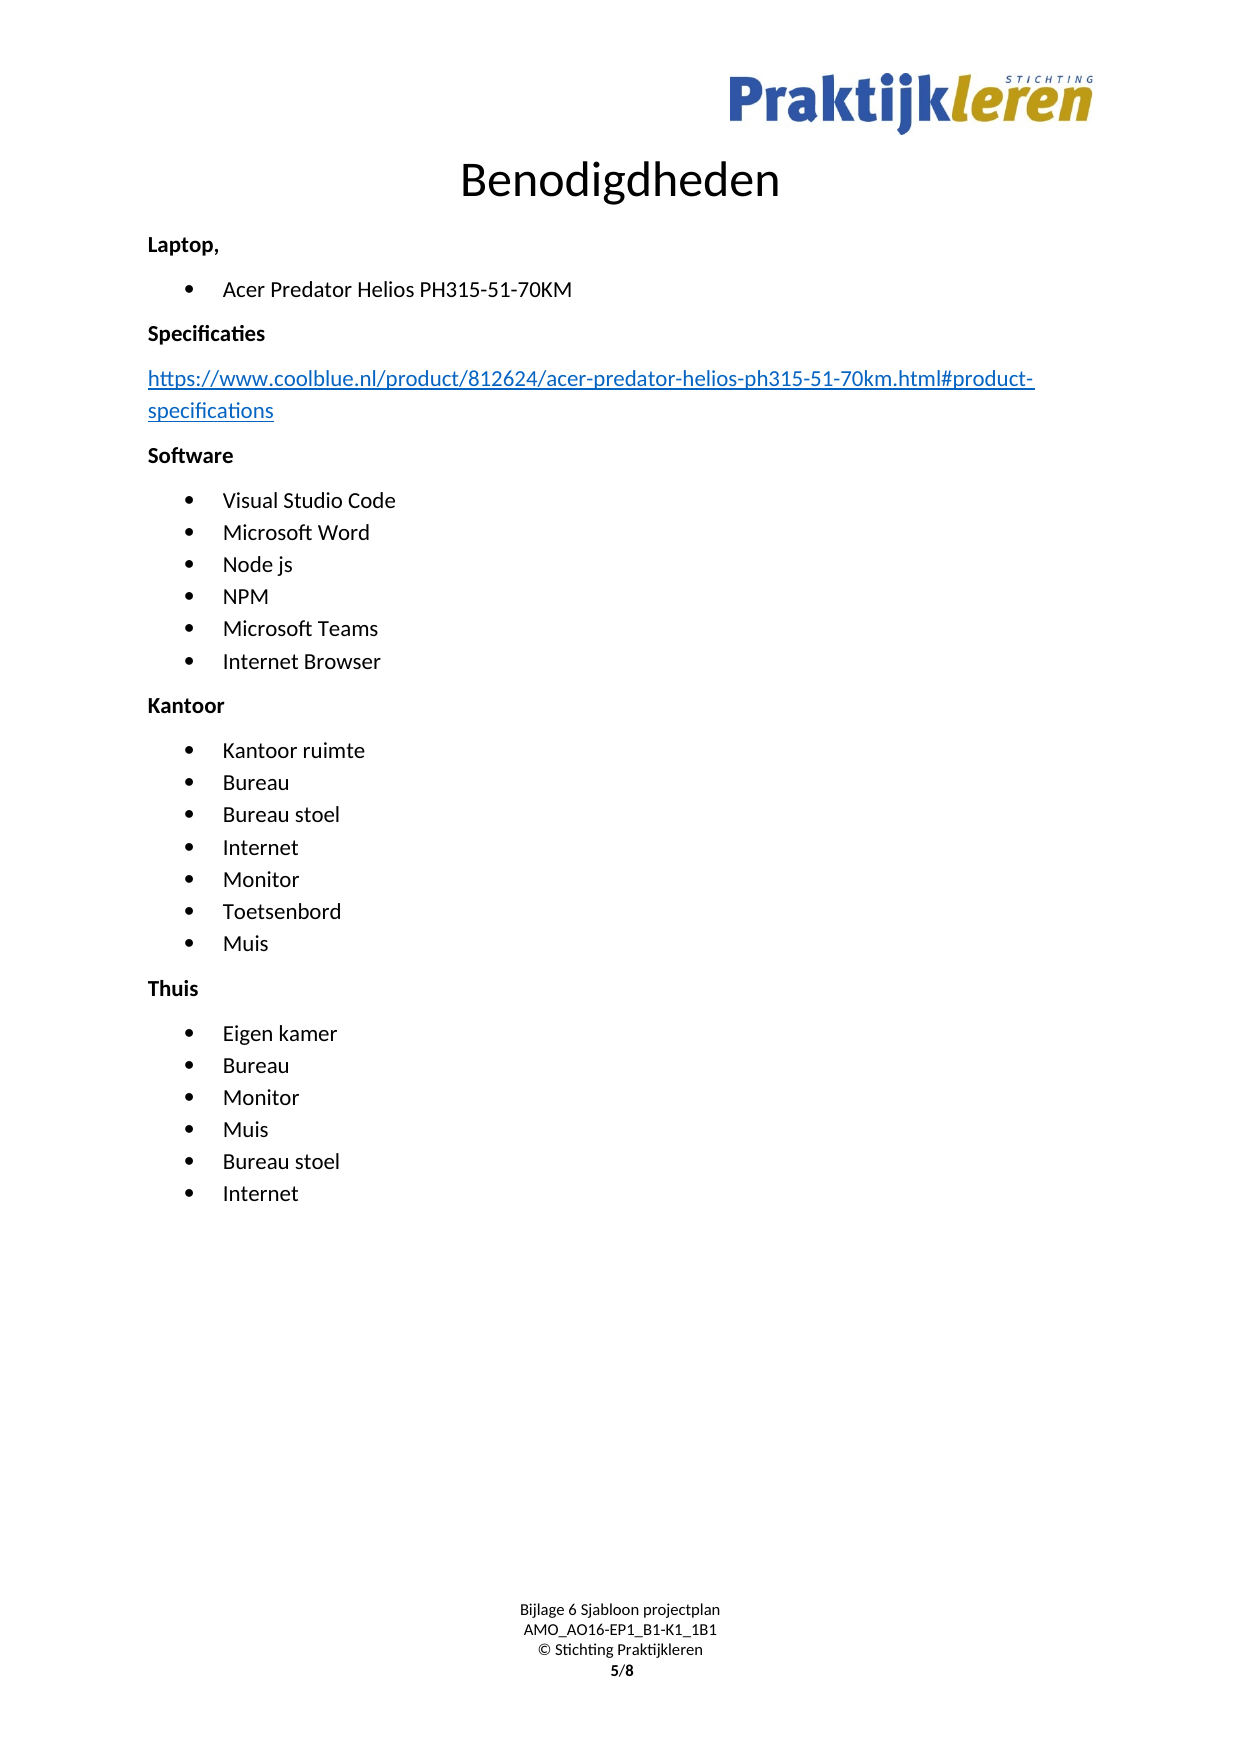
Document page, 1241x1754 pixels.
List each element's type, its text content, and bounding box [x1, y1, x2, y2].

list Muis [185, 929, 1093, 957]
list Microsoft Teams [185, 614, 1093, 643]
list Kantoor ruimte [185, 736, 1093, 764]
list Microsoft Word [185, 518, 1093, 546]
text https://www.coolblue.nl/product/812624/acer-predator-helios-ph315-51-70km.html#product-specifications [148, 364, 1093, 424]
picture [730, 73, 1093, 135]
list Acer Predator Helios PH315-51-70KM [185, 275, 1093, 303]
list NPM [185, 582, 1093, 610]
list Visual Studio Code [185, 486, 1093, 514]
list Internet [185, 833, 1093, 861]
list Monitor [185, 865, 1093, 893]
list Bureau stoel [185, 801, 1093, 828]
list Internet Browser [185, 647, 1093, 675]
list Bureau [185, 768, 1093, 796]
list Bureau [185, 1051, 1093, 1079]
list Eigen kamer [185, 1019, 1093, 1047]
subtitle Thuis [148, 974, 1093, 1002]
list Monitor [185, 1083, 1093, 1111]
subtitle Specificaties [148, 319, 1093, 348]
subtitle Kantoor [148, 691, 1093, 719]
subtitle Software [148, 441, 1093, 469]
subtitle Laptop, [148, 230, 1093, 258]
list Node js [185, 550, 1093, 578]
subtitle Benodigdheden [148, 148, 1093, 209]
list Toetsenbord [185, 897, 1093, 925]
list Muis [185, 1115, 1093, 1143]
list Bureau stoel [185, 1147, 1093, 1175]
list Internet [185, 1179, 1093, 1208]
